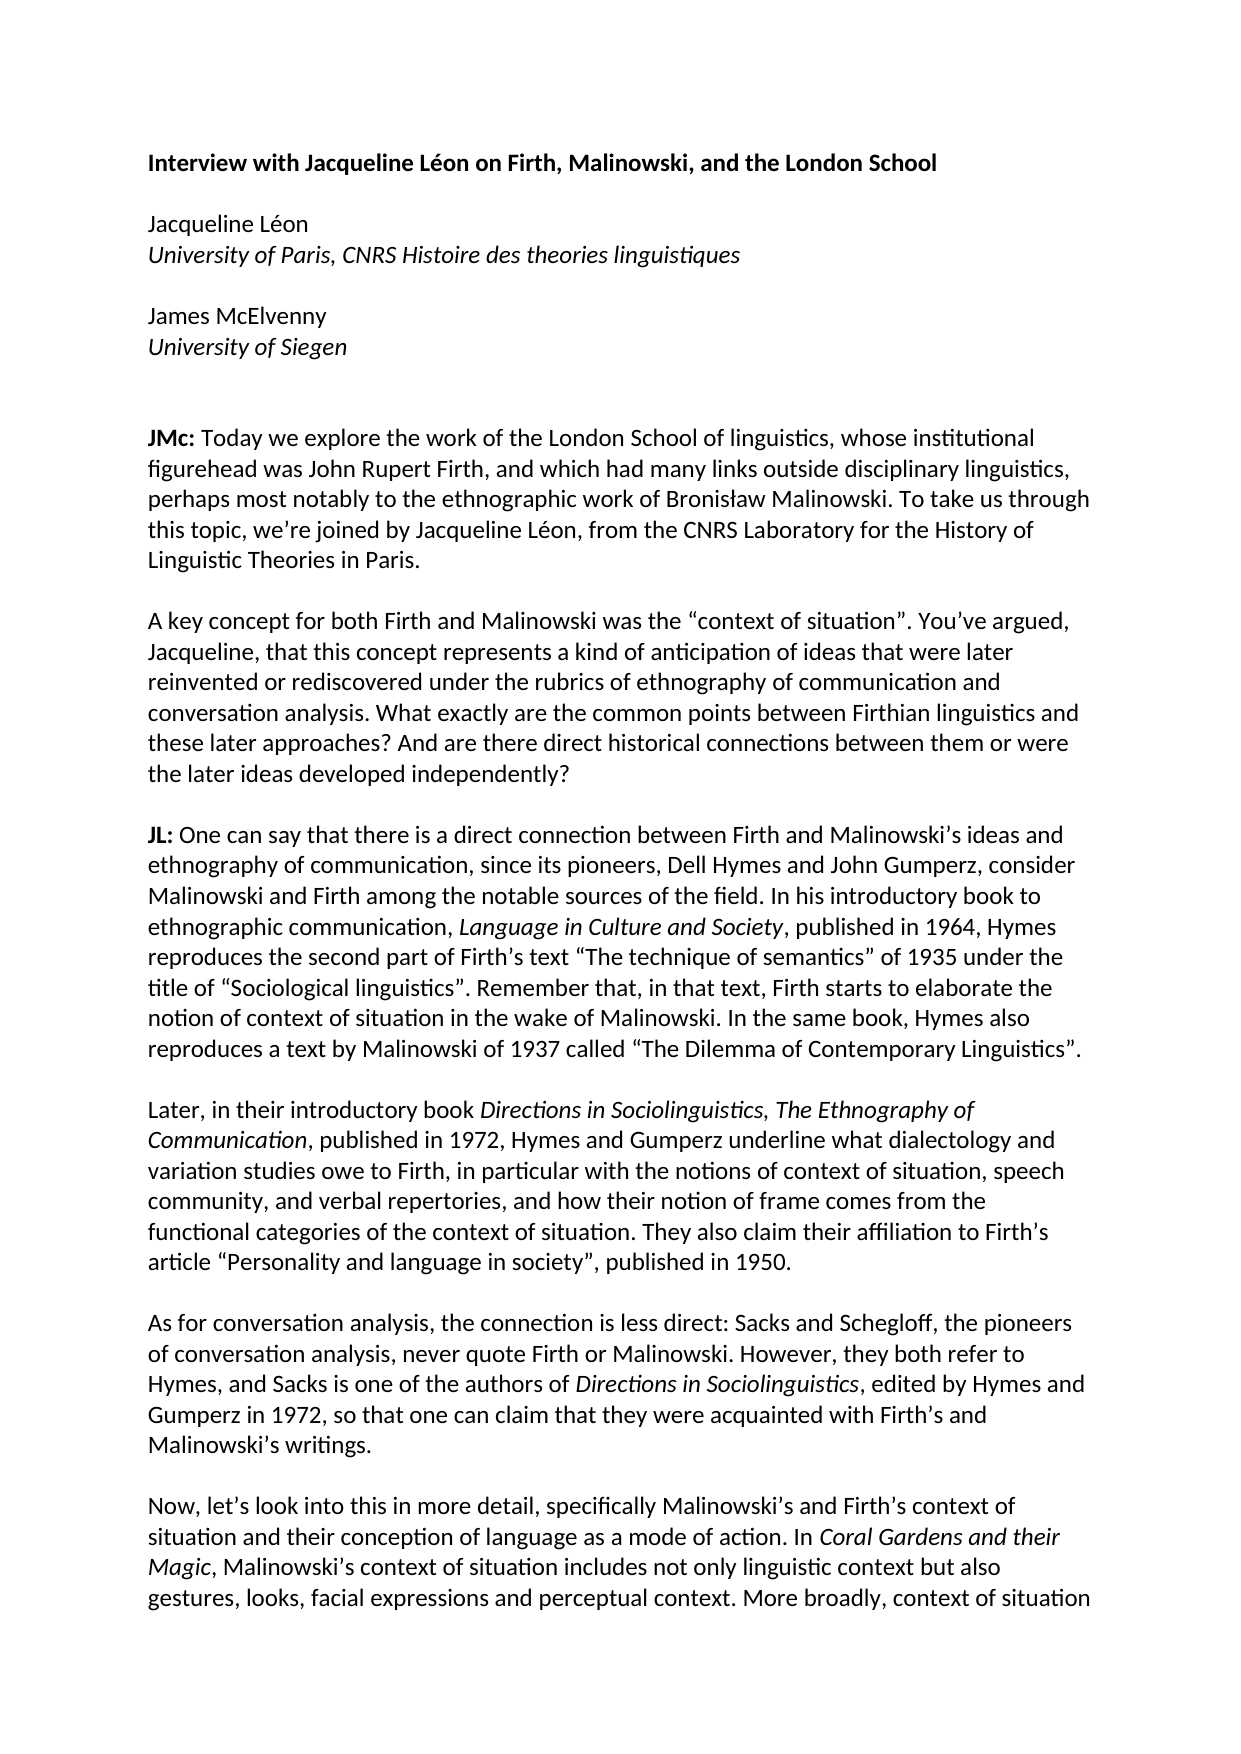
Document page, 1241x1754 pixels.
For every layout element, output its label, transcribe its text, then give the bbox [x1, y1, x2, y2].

text JL: One can say that there is a direct connection between Firth and Malinowski’s ideas and ethnography of communication, since its pioneers, Dell Hymes and John Gumperz, consider Malinowski and Firth among the notable sources of the field. In his introductory book to ethnographic communication, Language in Culture and Society, published in 1964, Hymes reproduces the second part of Firth’s text “The technique of semantics” of 1935 under the title of “Sociological linguistics”. Remember that, in that text, Firth starts to elaborate the notion of context of situation in the wake of Malinowski. In the same book, Hymes also reproduces a text by Malinowski of 1937 called “The Dilemma of Contemporary Linguistics”. [148, 819, 1093, 1063]
text A key concept for both Firth and Malinowski was the “context of situation”. You’ve argued, Jacqueline, that this concept represents a kind of anticipation of ideas that were later reinvented or rediscovered under the rubrics of ethnography of communication and conversation analysis. What exactly are the common points between Firthian linguistics and these later approaches? And are there direct historical connections between them or were the later ideas developed independently? [148, 605, 1093, 788]
text Jacqueline Léon [148, 209, 1093, 239]
text University of Paris, CNRS Histoire des theories linguistiques [148, 239, 1093, 270]
text As for conversation analysis, the connection is less direct: Sacks and Schegloff, the pioneers of conversation analysis, never quote Firth or Malinowski. However, they both refer to Hymes, and Sacks is one of the authors of Directions in Sociolinguistics, edited by Hymes and Gumperz in 1972, so that one can claim that they were acquainted with Firth’s and Malinowski’s writings. [148, 1307, 1093, 1460]
text Interview with Jacqueline Léon on Firth, Malinowski, and the London School [148, 148, 1093, 178]
text JMc: Today we explore the work of the London School of linguistics, whose institutional figurehead was John Rupert Firth, and which had many links outside disciplinary linguistics, perhaps most notably to the ethnographic work of Bronisław Malinowski. To take us through this topic, we’re joined by Jacqueline Léon, from the CNRS Laboratory for the History of Linguistic Theories in Paris. [148, 422, 1093, 575]
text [148, 1491, 1093, 1613]
text James McElvenny [148, 300, 1093, 331]
text Later, in their introductory book Directions in Sociolinguistics, The Ethnography of Communication, published in 1972, Hymes and Gumperz underline what dialectology and variation studies owe to Firth, in particular with the notions of context of situation, speech community, and verbal repertories, and how their notion of frame comes from the functional categories of the context of situation. They also claim their affiliation to Firth’s article “Personality and language in society”, published in 1950. [148, 1094, 1093, 1277]
text University of Siegen [148, 331, 1093, 361]
